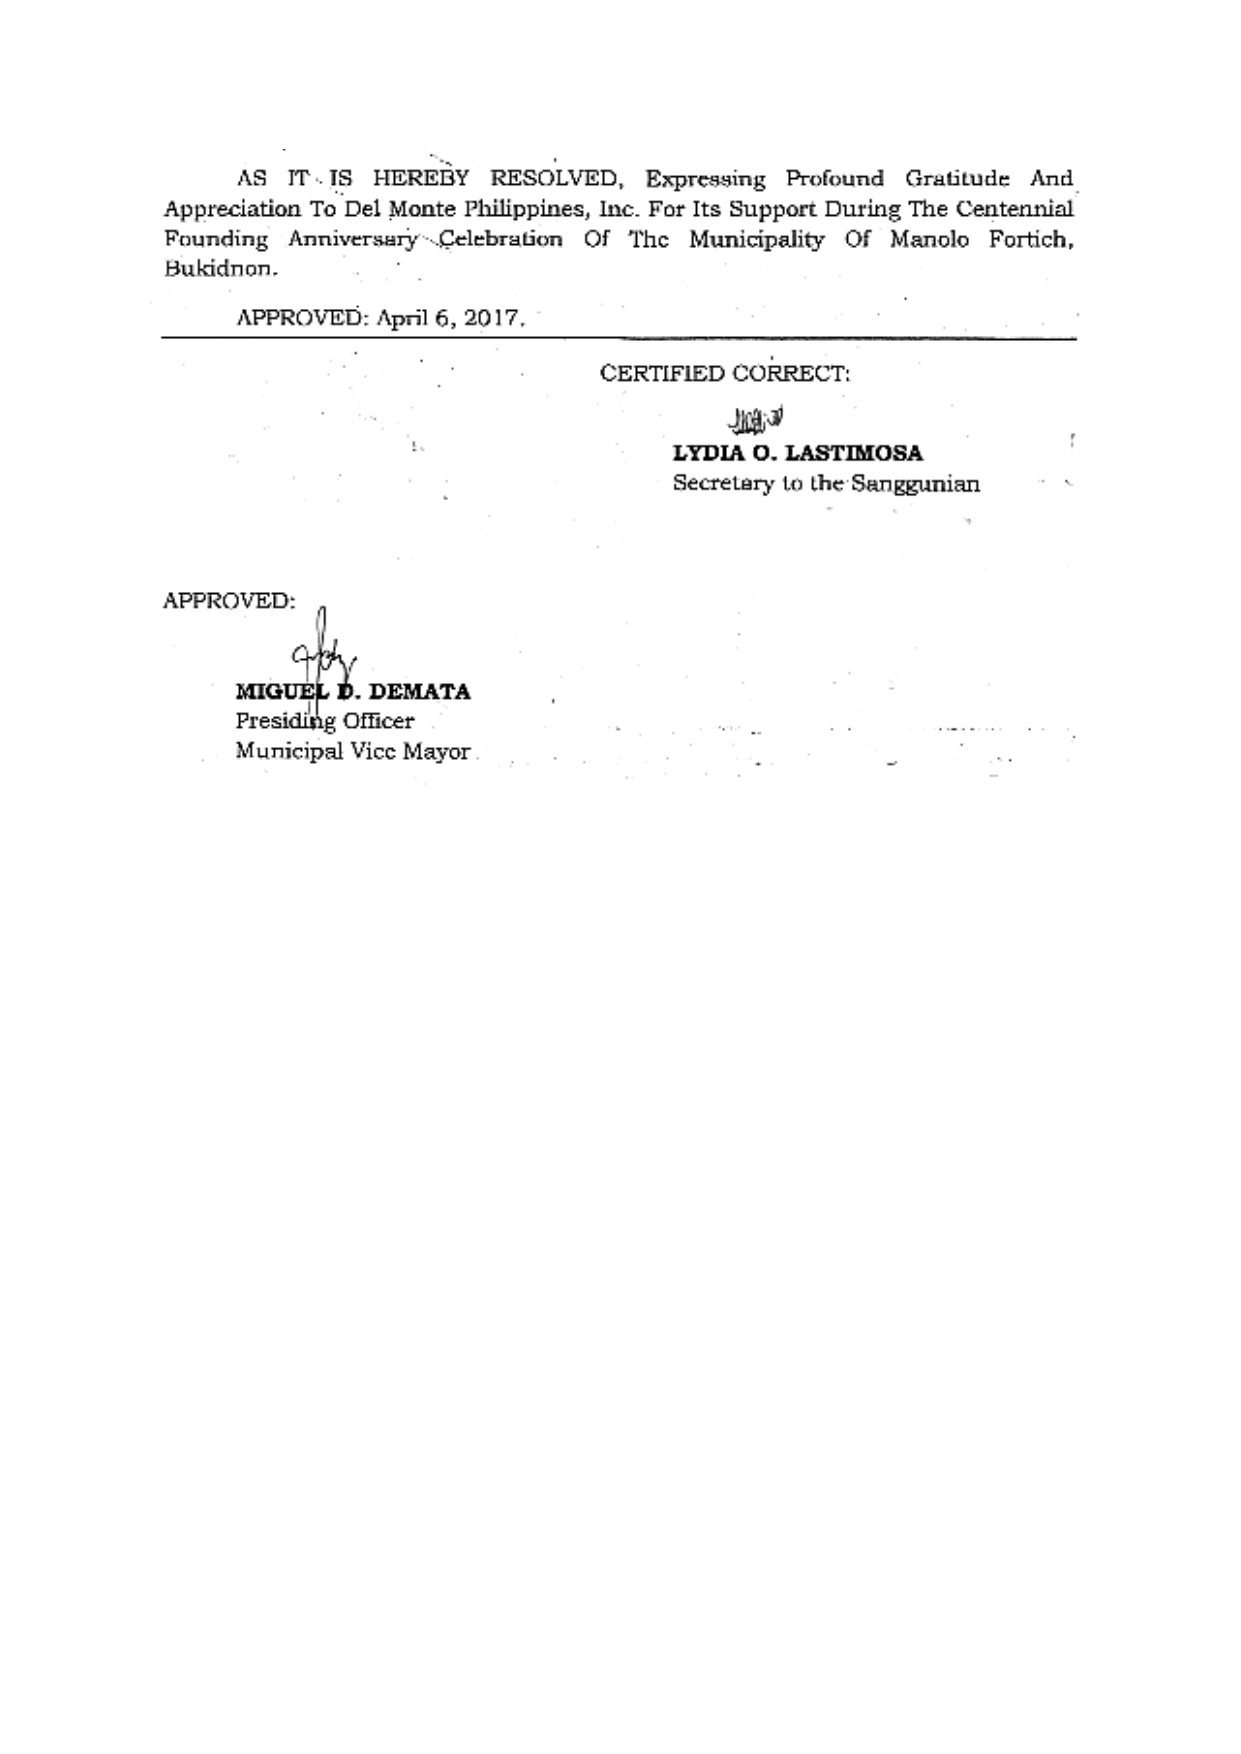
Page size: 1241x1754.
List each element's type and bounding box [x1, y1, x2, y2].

picture [150, 149, 1091, 785]
